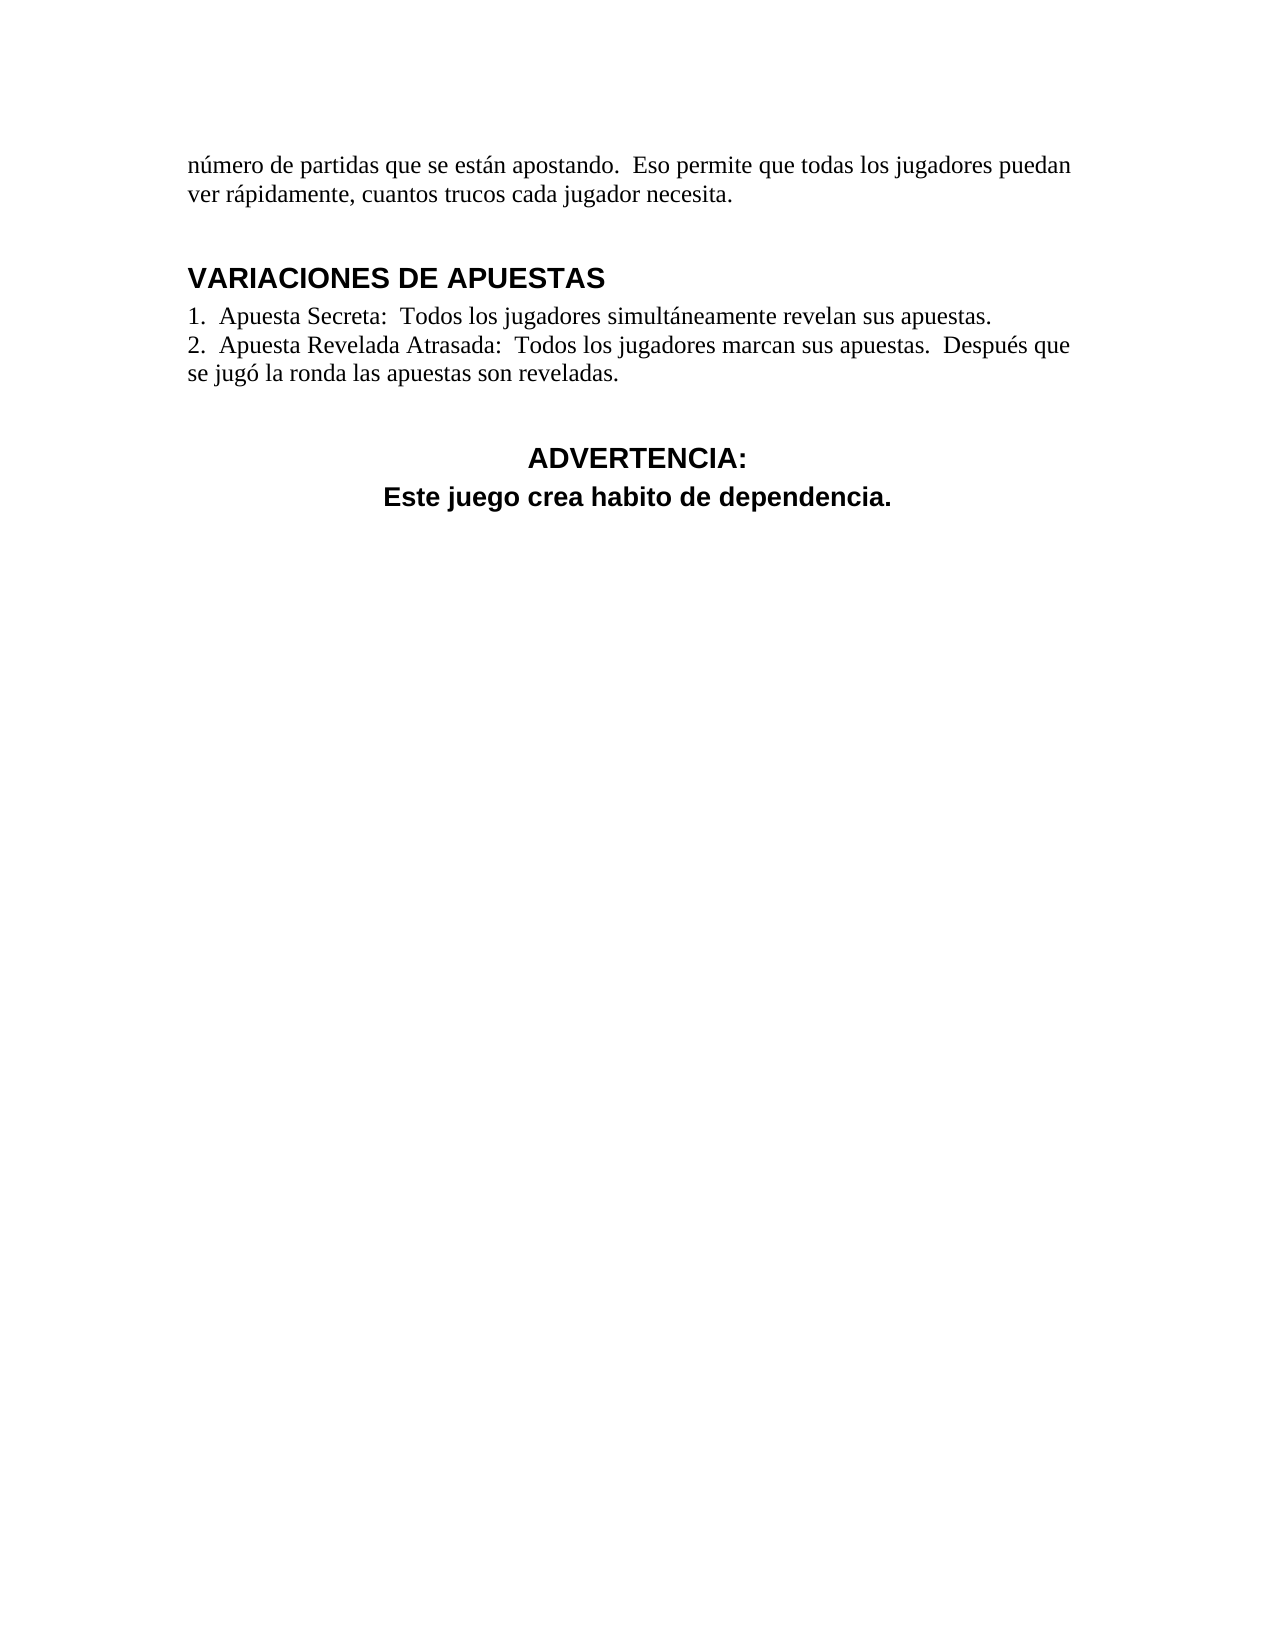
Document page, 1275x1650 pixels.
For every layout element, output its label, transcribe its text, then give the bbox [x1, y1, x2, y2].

text 1. Apuesta Secreta: Todos los jugadores simultáneamente revelan sus apuestas. [187, 301, 1087, 330]
subtitle ADVERTENCIA: [187, 441, 1087, 474]
text 2. Apuesta Revelada Atrasada: Todos los jugadores marcan sus apuestas. Después que se jugó la ronda las apuestas son reveladas. [187, 330, 1087, 387]
subtitle VARIACIONES DE APUESTAS [187, 261, 1087, 295]
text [187, 150, 1087, 207]
text Este juego crea habito de dependencia. [187, 481, 1087, 512]
